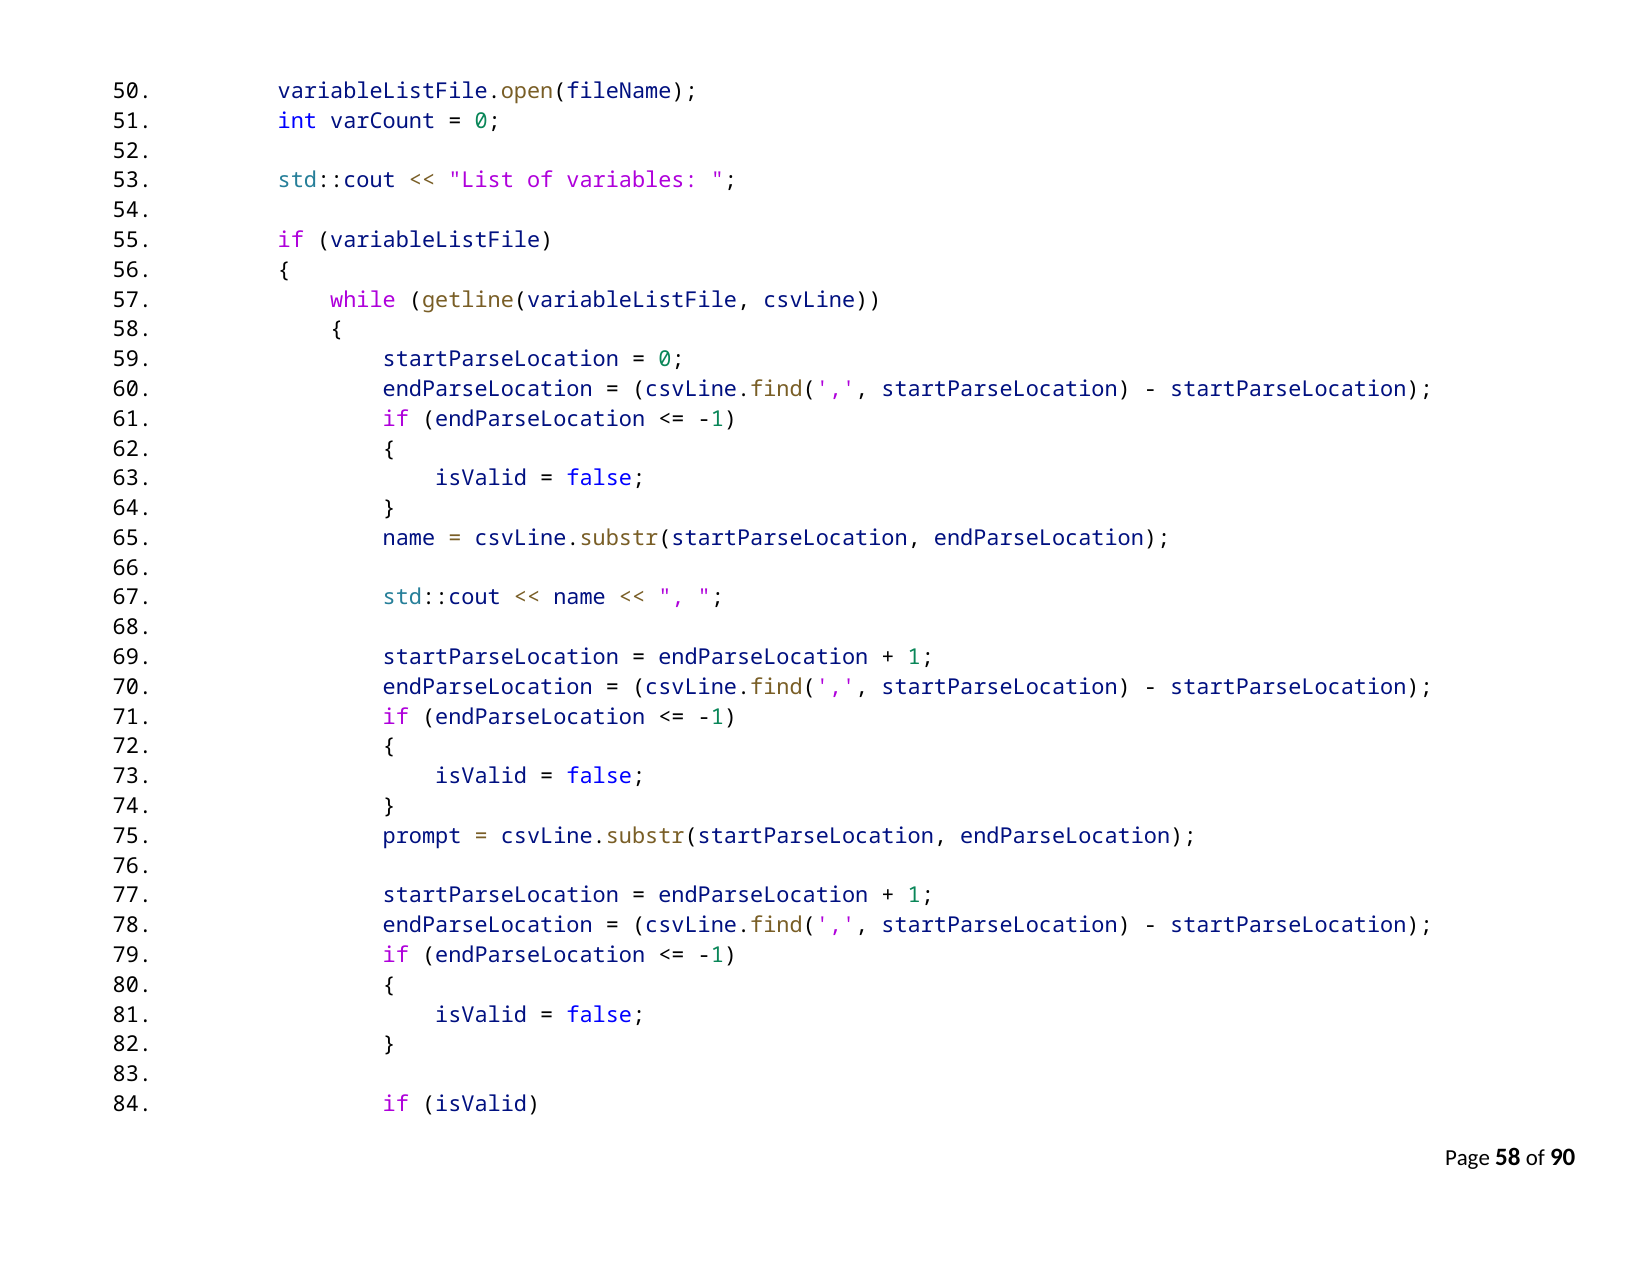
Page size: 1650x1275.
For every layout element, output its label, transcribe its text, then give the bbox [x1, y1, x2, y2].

text variableListFile.open(fileName); [112, 75, 1575, 105]
text startParseLocation = 0; [112, 343, 1575, 373]
text isValid = false; [112, 760, 1575, 790]
text name = csvLine.substr(startParseLocation, endParseLocation); [112, 522, 1575, 552]
text } [112, 790, 1575, 820]
text std::cout << name << ", "; [112, 581, 1575, 611]
text { [112, 969, 1575, 998]
text prompt = csvLine.substr(startParseLocation, endParseLocation); [112, 820, 1575, 849]
text if (endParseLocation <= -1) [112, 701, 1575, 730]
text if (isValid) [112, 1088, 1575, 1118]
text { [112, 254, 1575, 283]
text startParseLocation = endParseLocation + 1; [112, 879, 1575, 909]
text { [112, 730, 1575, 760]
text if (endParseLocation <= -1) [112, 403, 1575, 432]
text startParseLocation = endParseLocation + 1; [112, 641, 1575, 671]
text { [112, 432, 1575, 462]
text if (variableListFile) [112, 224, 1575, 254]
text if (endParseLocation <= -1) [112, 939, 1575, 969]
text endParseLocation = (csvLine.find(',', startParseLocation) - startParseLocation); [112, 373, 1575, 403]
text endParseLocation = (csvLine.find(',', startParseLocation) - startParseLocation); [112, 671, 1575, 701]
text endParseLocation = (csvLine.find(',', startParseLocation) - startParseLocation); [112, 909, 1575, 939]
text isValid = false; [112, 462, 1575, 492]
text std::cout << "List of variables: "; [112, 164, 1575, 194]
text while (getline(variableListFile, csvLine)) [112, 283, 1575, 313]
text } [112, 1028, 1575, 1058]
text isValid = false; [112, 998, 1575, 1028]
text int varCount = 0; [112, 105, 1575, 134]
text } [112, 492, 1575, 522]
text { [112, 313, 1575, 343]
